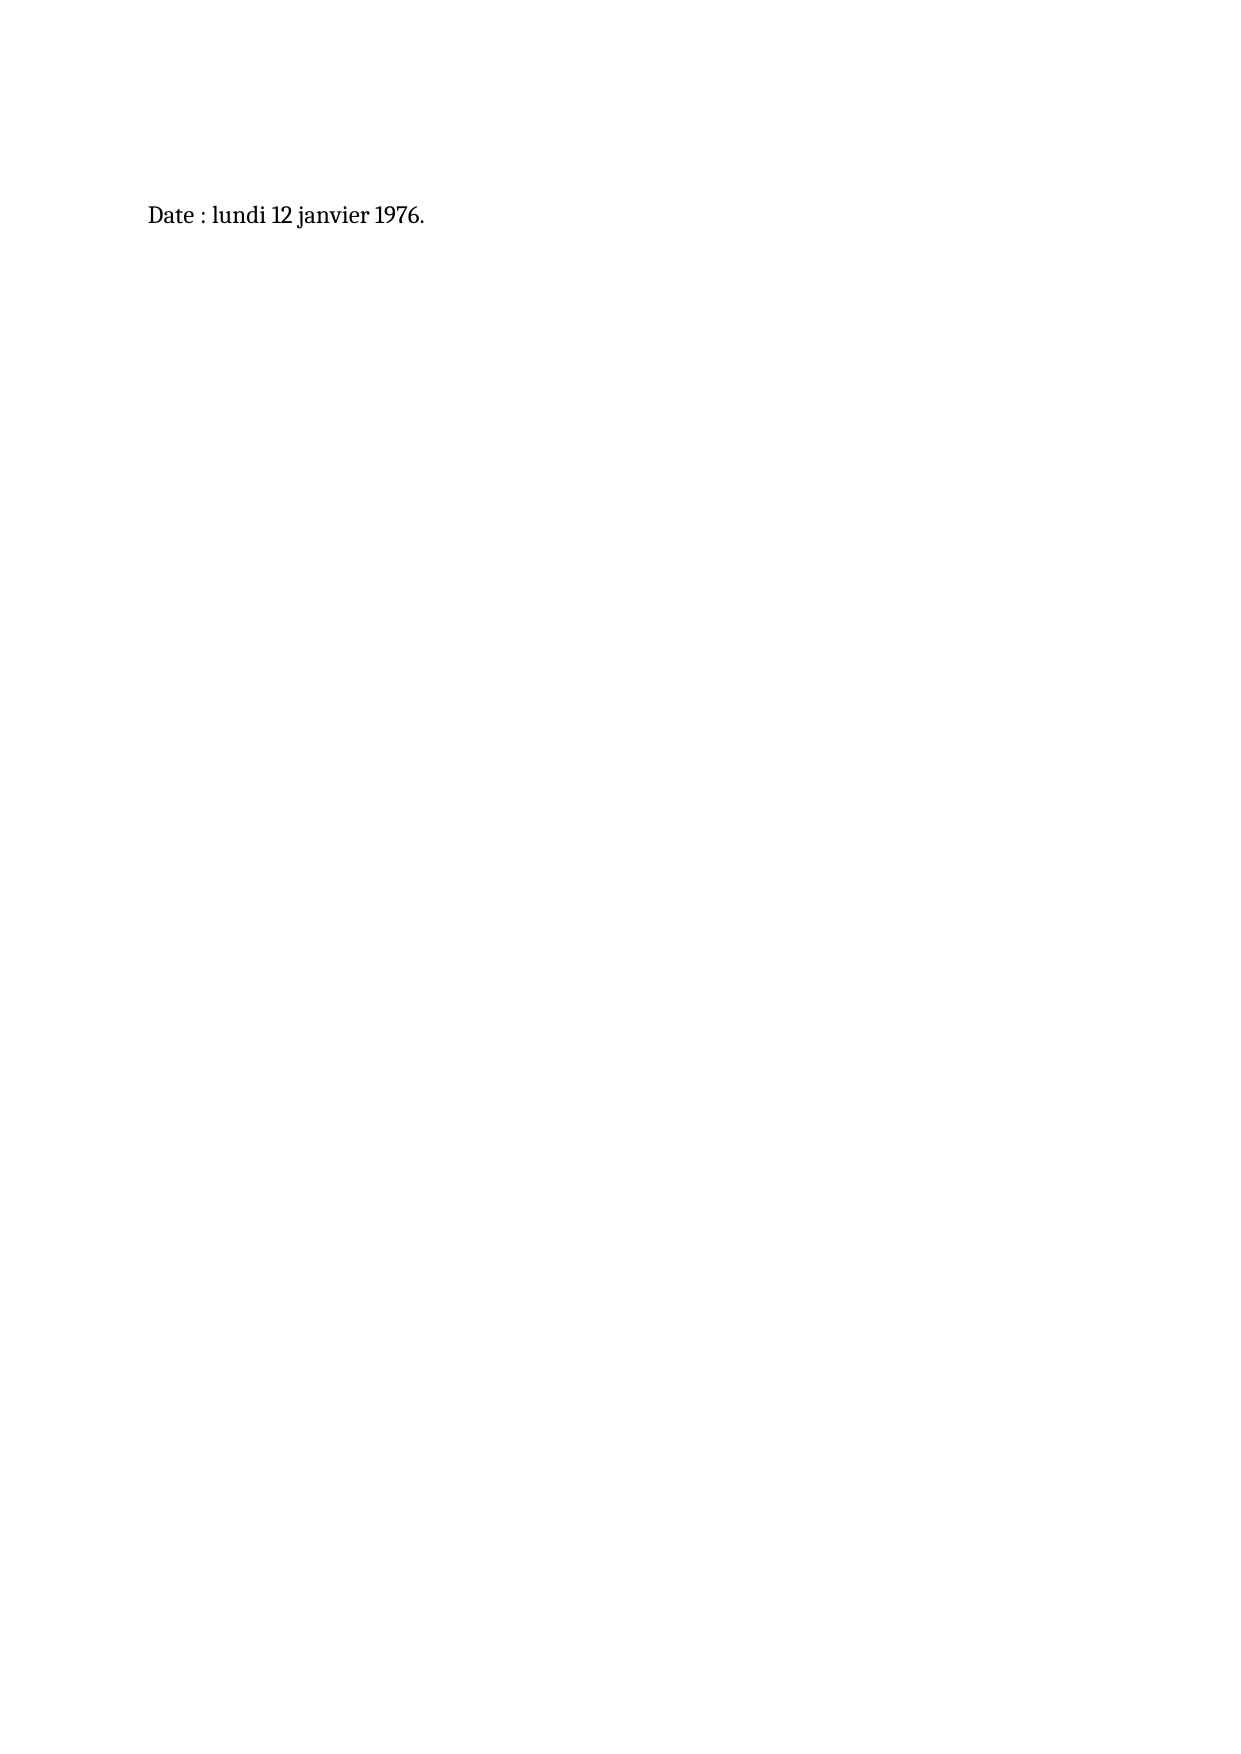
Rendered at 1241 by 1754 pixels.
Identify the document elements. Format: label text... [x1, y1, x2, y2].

text Date : lundi 12 janvier 1976. [148, 201, 1093, 230]
